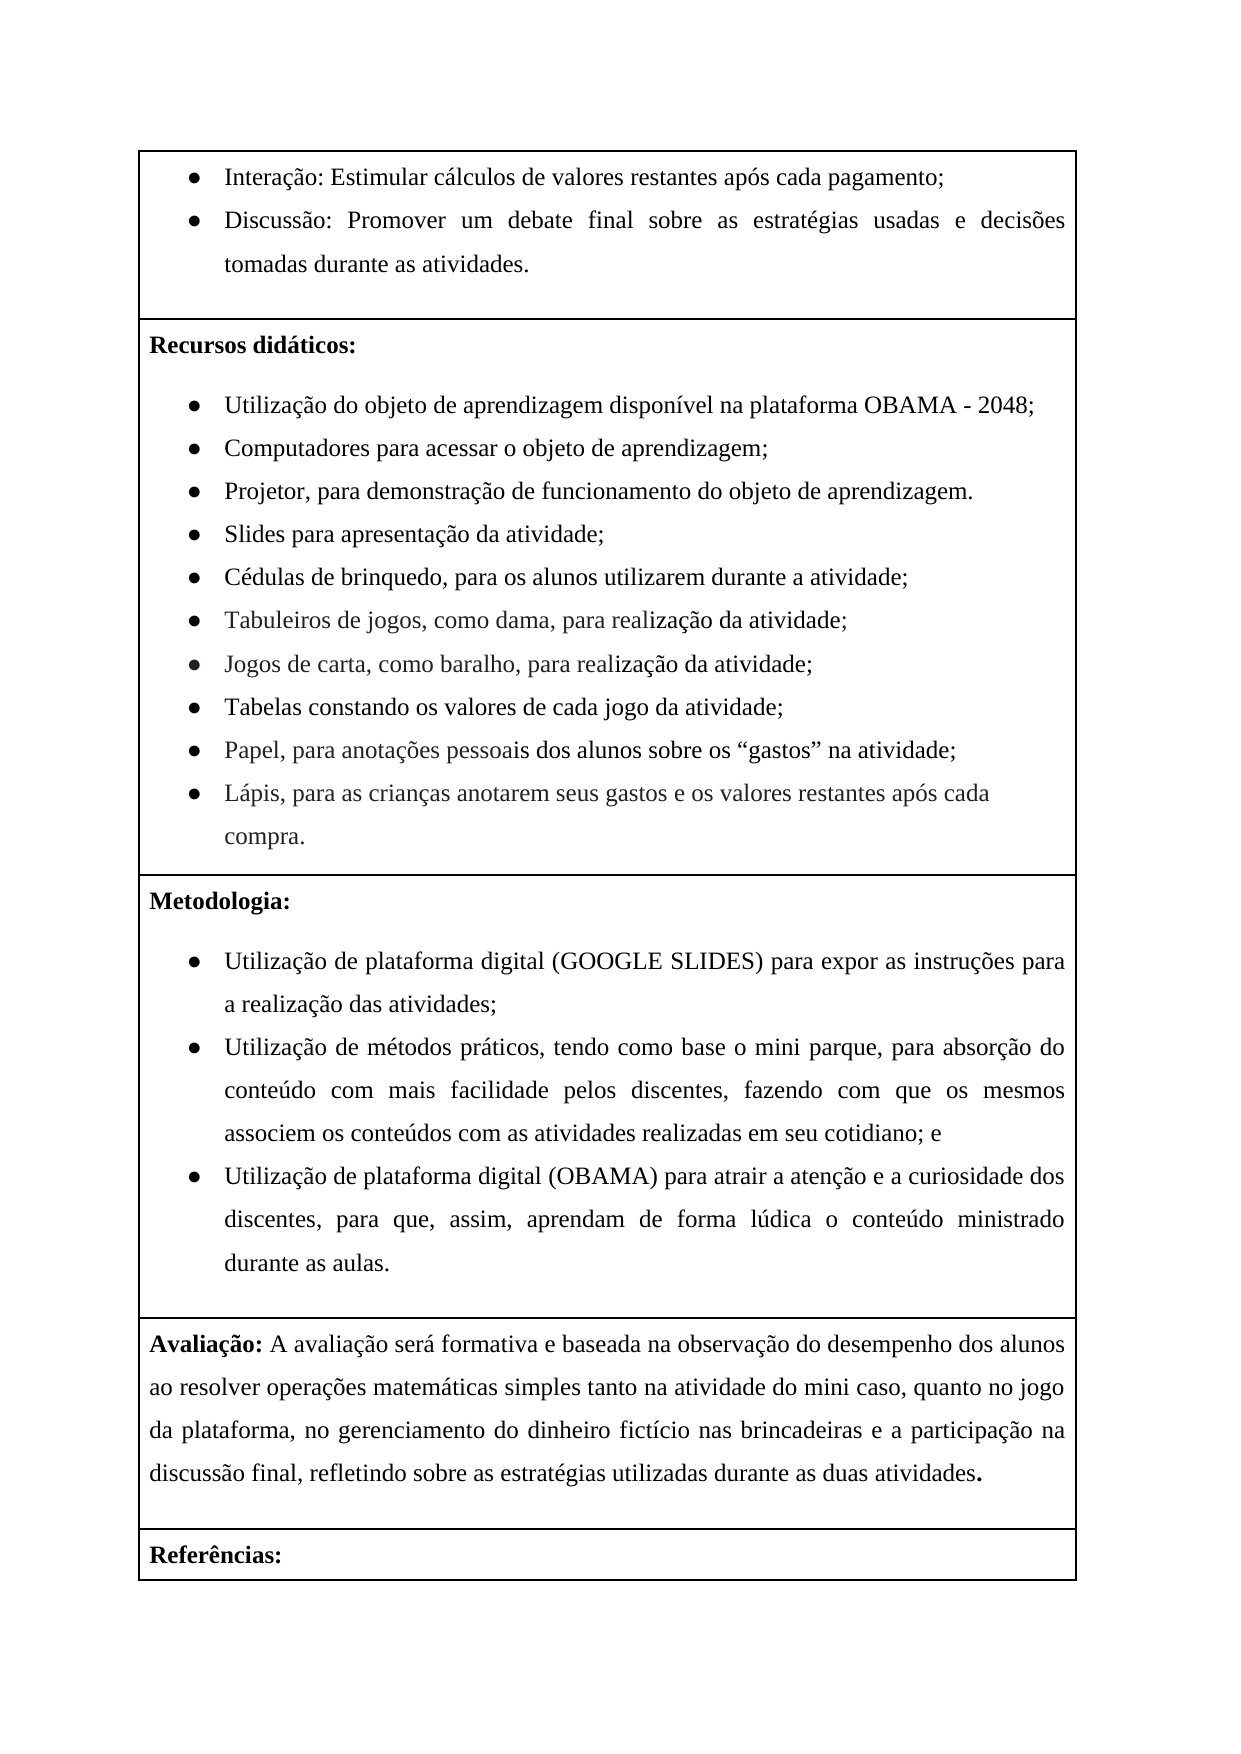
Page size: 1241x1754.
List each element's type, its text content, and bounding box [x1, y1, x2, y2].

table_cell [140, 152, 1075, 318]
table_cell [140, 1530, 1075, 1579]
table_cell Avaliação: A avaliação será formativa e baseada na observação do desempenho dos alunos ao resolver operações matemáticas simples tanto na atividade do mini caso, quanto no jogo da plataforma, no gerenciamento do dinheiro fictício nas brincadeiras e a participação na discussão final, refletindo sobre as estratégias utilizadas durante as duas atividades. [140, 1319, 1075, 1527]
table_cell Metodologia: Utilização de plataforma digital (GOOGLE SLIDES) para expor as instruções para a realização das atividades; Utilização de métodos práticos, tendo como base o mini parque, para absorção do conteúdo com mais facilidade pelos discentes, fazendo com que os mesmos associem os conteúdos com as atividades realizadas em seu cotidiano; e Utilização de plataforma digital (OBAMA) para atrair a atenção e a curiosidade dos discentes, para que, assim, aprendam de forma lúdica o conteúdo ministrado durante as aulas. [140, 876, 1075, 1317]
table_cell Recursos didáticos: Utilização do objeto de aprendizagem disponível na plataforma OBAMA - 2048; Computadores para acessar o objeto de aprendizagem; Projetor, para demonstração de funcionamento do objeto de aprendizagem. Slides para apresentação da atividade; Cédulas de brinquedo, para os alunos utilizarem durante a atividade; Tabuleiros de jogos, como dama, para realização da atividade; Jogos de carta, como baralho, para realização da atividade; Tabelas constando os valores de cada jogo da atividade; Papel, para anotações pessoais dos alunos sobre os “gastos” na atividade; Lápis, para as crianças anotarem seus gastos e os valores restantes após cada compra. [140, 320, 1075, 873]
